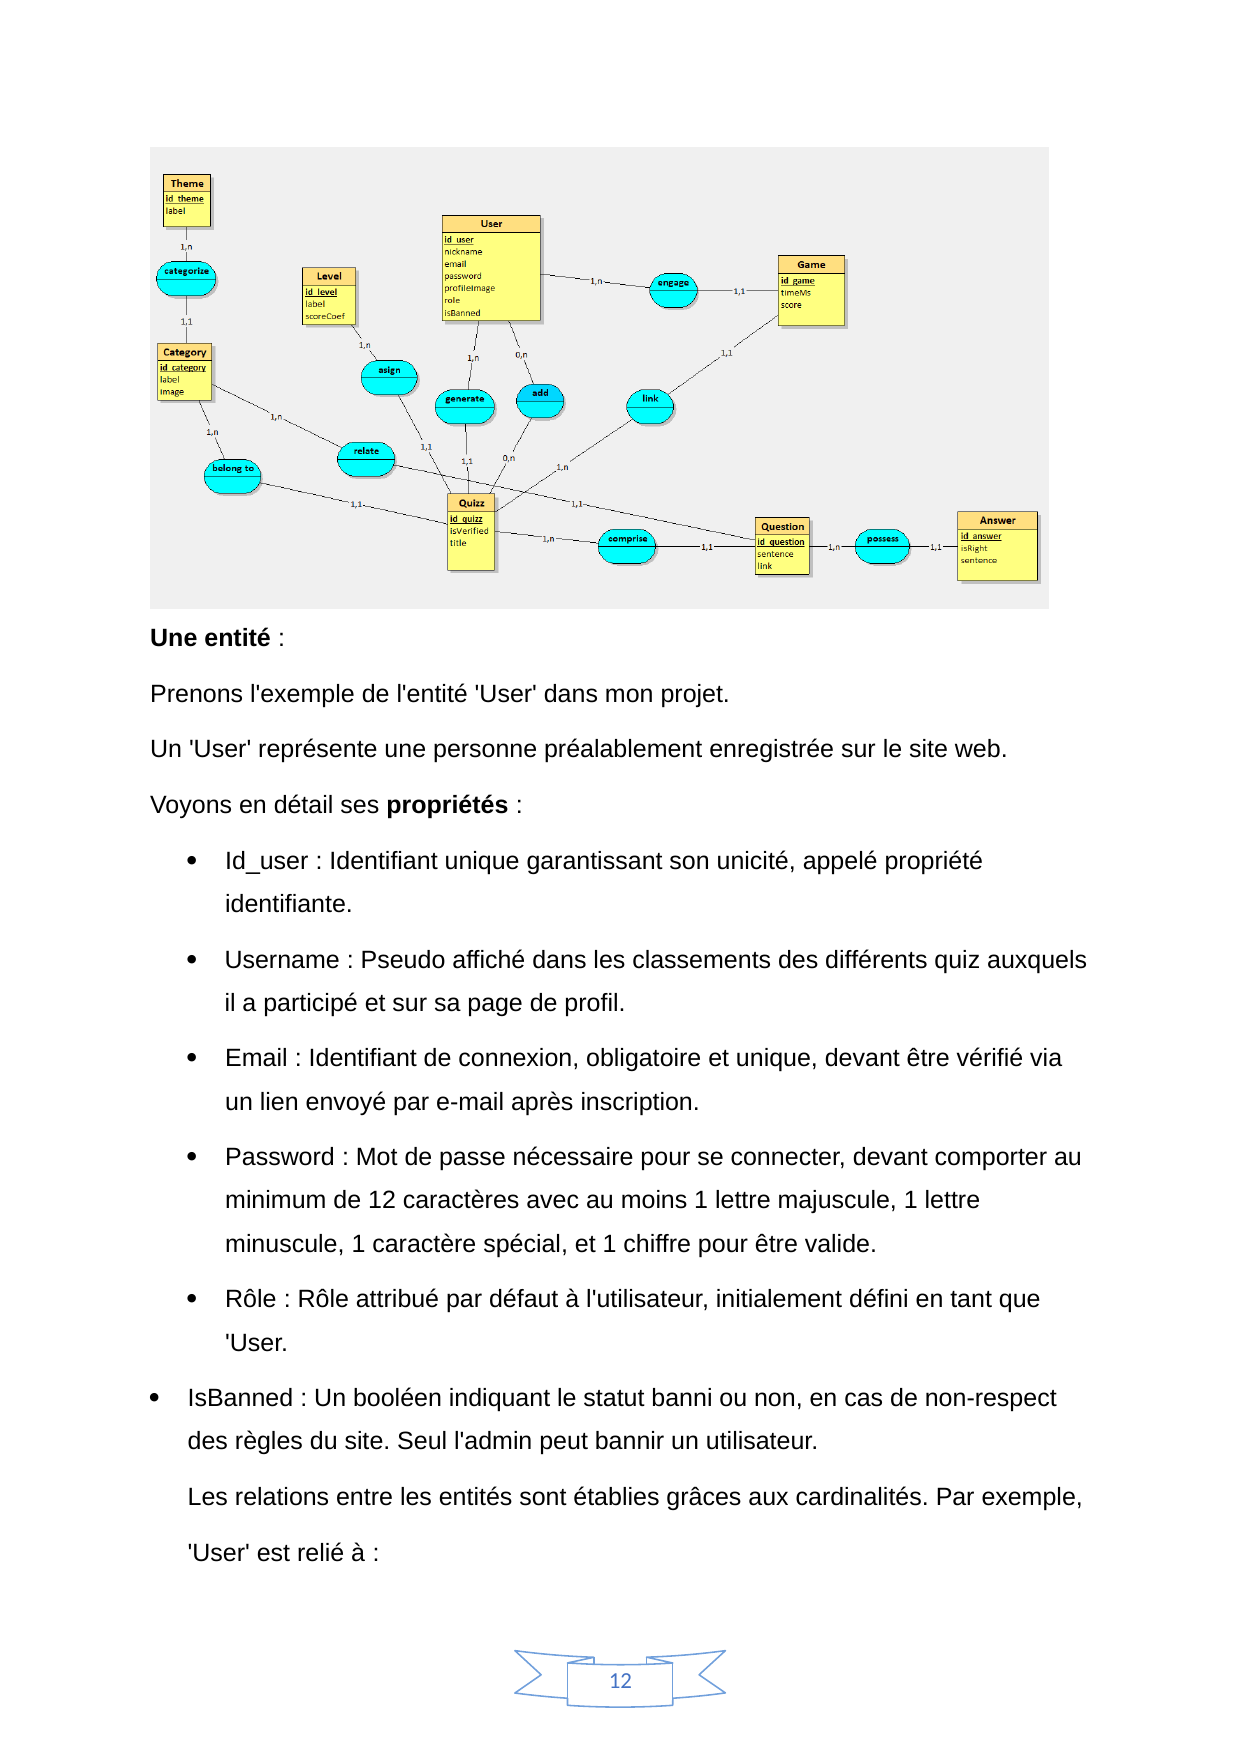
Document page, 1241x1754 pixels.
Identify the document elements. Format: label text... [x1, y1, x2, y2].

text Un 'User' représente une personne préalablement enregistrée sur le site web. [150, 734, 1090, 763]
text 'User' est relié à : [187, 1538, 1090, 1566]
list Password : Mot de passe nécessaire pour se connecter, devant comporter au minimum de 12 caractères avec au moins 1 lettre majuscule, 1 lettre minuscule, 1 caractère spécial, et 1 chiffre pour être valide. [187, 1142, 1090, 1257]
text Voyons en détail ses propriétés : [150, 790, 1090, 819]
list Rôle : Rôle attribué par défaut à l'utilisateur, initialement défini en tant que 'User. [187, 1284, 1090, 1356]
text Prenons l'exemple de l'entité 'User' dans mon projet. [150, 679, 1090, 708]
picture [150, 147, 1049, 609]
text Une entité : [150, 623, 1090, 652]
list Les relations entre les entités sont établies grâces aux cardinalités. Par exemple, [187, 1482, 1090, 1511]
list IsBanned : Un booléen indiquant le statut banni ou non, en cas de non-respect des règles du site. Seul l'admin peut bannir un utilisateur. [150, 1383, 1090, 1455]
list Username : Pseudo affiché dans les classements des différents quiz auxquels il a participé et sur sa page de profil. [187, 944, 1090, 1017]
list Id_user : Identifiant unique garantissant son unicité, appelé propriété identifiante. [187, 846, 1090, 918]
list Email : Identifiant de connexion, obligatoire et unique, devant être vérifié via un lien envoyé par e-mail après inscription. [187, 1043, 1090, 1115]
